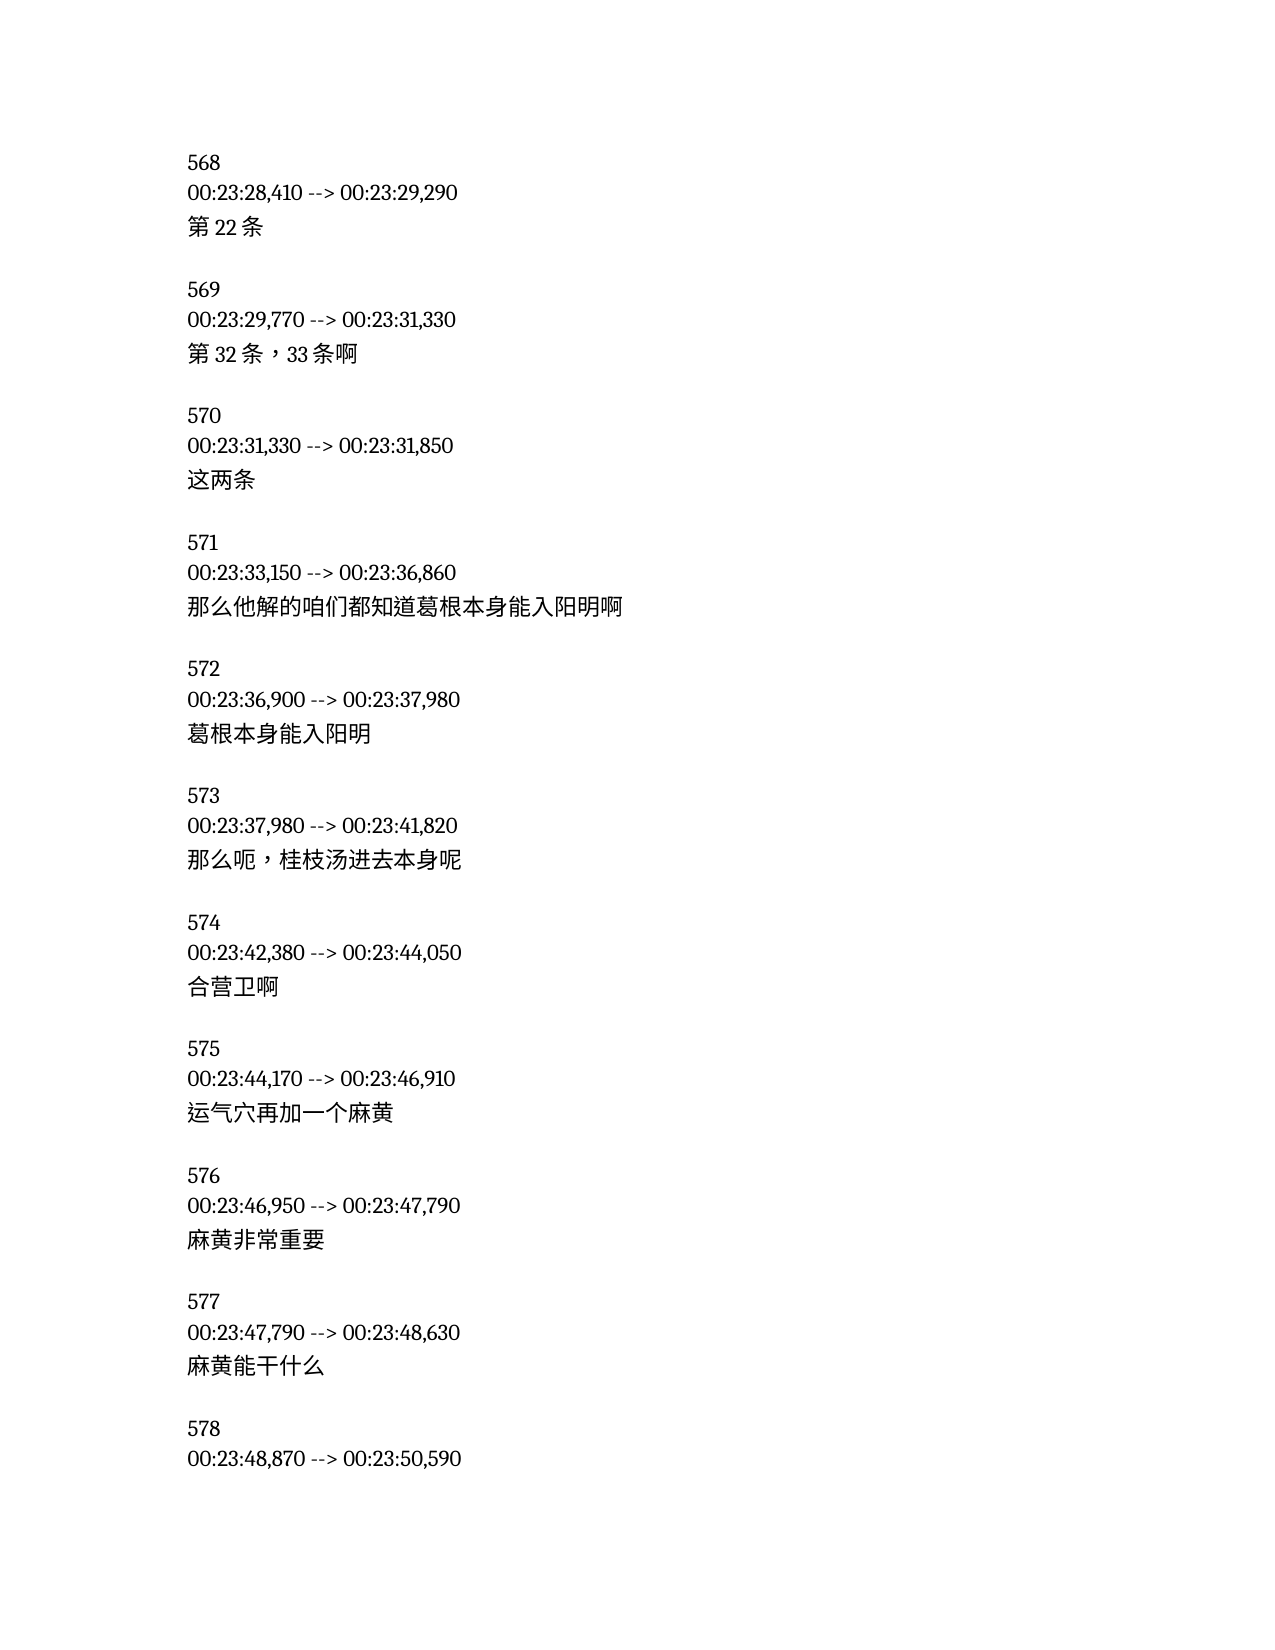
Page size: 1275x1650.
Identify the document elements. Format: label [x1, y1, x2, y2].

text [187, 150, 1087, 1472]
